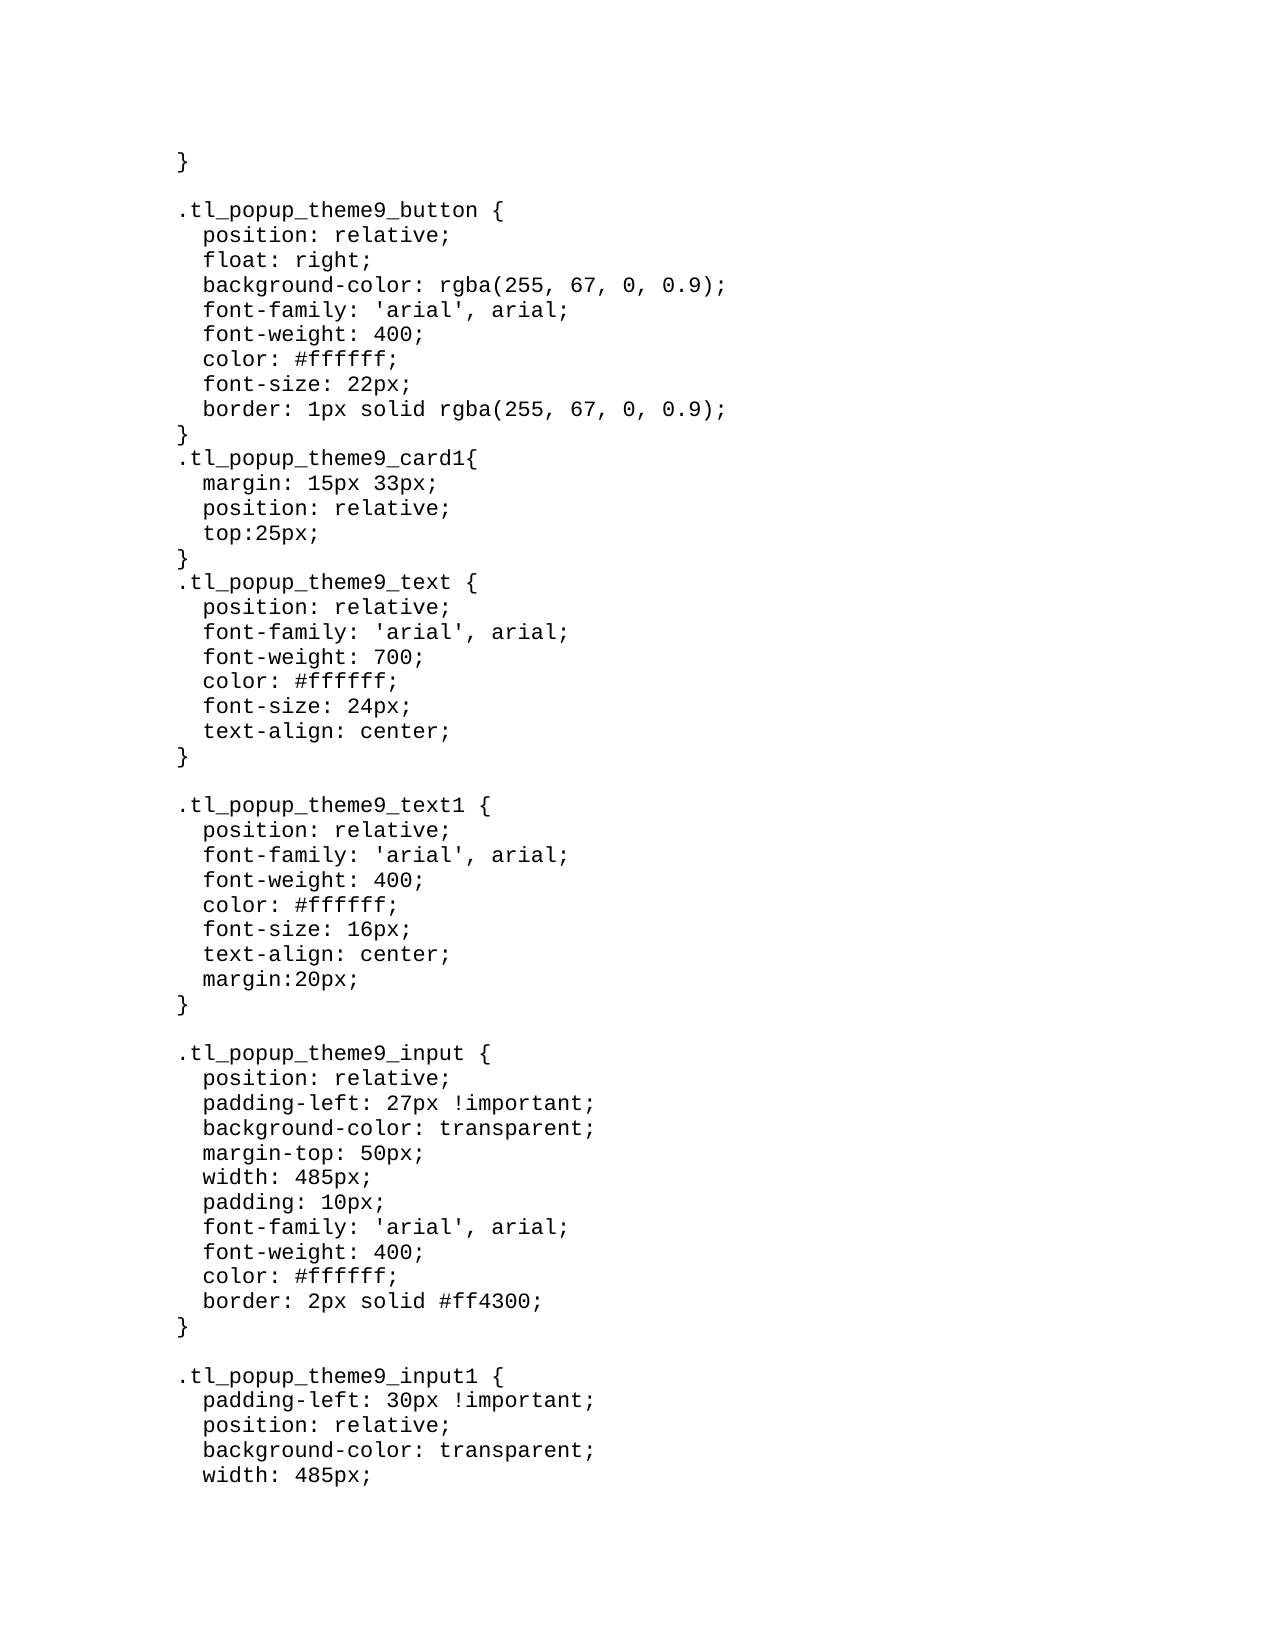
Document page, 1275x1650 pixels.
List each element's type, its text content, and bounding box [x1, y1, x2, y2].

text width: 485px; [150, 1166, 1125, 1191]
text position: relative; [150, 1414, 1125, 1439]
text color: #ffffff; [150, 1266, 1125, 1290]
text font-family: 'arial', arial; [150, 1216, 1125, 1241]
text } [150, 150, 1125, 175]
text font-size: 24px; [150, 695, 1125, 720]
text color: #ffffff; [150, 671, 1125, 695]
text padding-left: 30px !important; [150, 1389, 1125, 1414]
text font-family: 'arial', arial; [150, 844, 1125, 869]
text text-align: center; [150, 943, 1125, 968]
text font-weight: 400; [150, 323, 1125, 348]
text float: right; [150, 249, 1125, 274]
text top:25px; [150, 522, 1125, 547]
text margin:20px; [150, 968, 1125, 993]
text } [150, 1315, 1125, 1340]
text border: 1px solid rgba(255, 67, 0, 0.9); [150, 398, 1125, 423]
text color: #ffffff; [150, 894, 1125, 918]
text } [150, 423, 1125, 447]
text background-color: transparent; [150, 1117, 1125, 1142]
text font-weight: 400; [150, 869, 1125, 894]
text font-family: 'arial', arial; [150, 621, 1125, 646]
text .tl_popup_theme9_input1 { [150, 1365, 1125, 1389]
text margin-top: 50px; [150, 1142, 1125, 1166]
text .tl_popup_theme9_button { [150, 199, 1125, 224]
text .tl_popup_theme9_text1 { [150, 794, 1125, 819]
text font-weight: 400; [150, 1241, 1125, 1266]
text border: 2px solid #ff4300; [150, 1290, 1125, 1315]
text } [150, 993, 1125, 1018]
text position: relative; [150, 596, 1125, 621]
text text-align: center; [150, 720, 1125, 745]
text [150, 274, 1125, 299]
text font-size: 16px; [150, 918, 1125, 943]
text position: relative; [150, 224, 1125, 249]
text position: relative; [150, 819, 1125, 844]
text } [150, 745, 1125, 770]
text margin: 15px 33px; [150, 472, 1125, 497]
text .tl_popup_theme9_card1{ [150, 447, 1125, 472]
text background-color: transparent; [150, 1439, 1125, 1464]
text } [150, 547, 1125, 571]
text padding: 10px; [150, 1191, 1125, 1216]
text position: relative; [150, 497, 1125, 522]
text .tl_popup_theme9_input { [150, 1042, 1125, 1067]
text font-family: 'arial', arial; [150, 299, 1125, 323]
text position: relative; [150, 1067, 1125, 1092]
text padding-left: 27px !important; [150, 1092, 1125, 1117]
text width: 485px; [150, 1464, 1125, 1489]
text font-weight: 700; [150, 646, 1125, 671]
text .tl_popup_theme9_text { [150, 571, 1125, 596]
text color: #ffffff; [150, 348, 1125, 373]
text font-size: 22px; [150, 373, 1125, 398]
